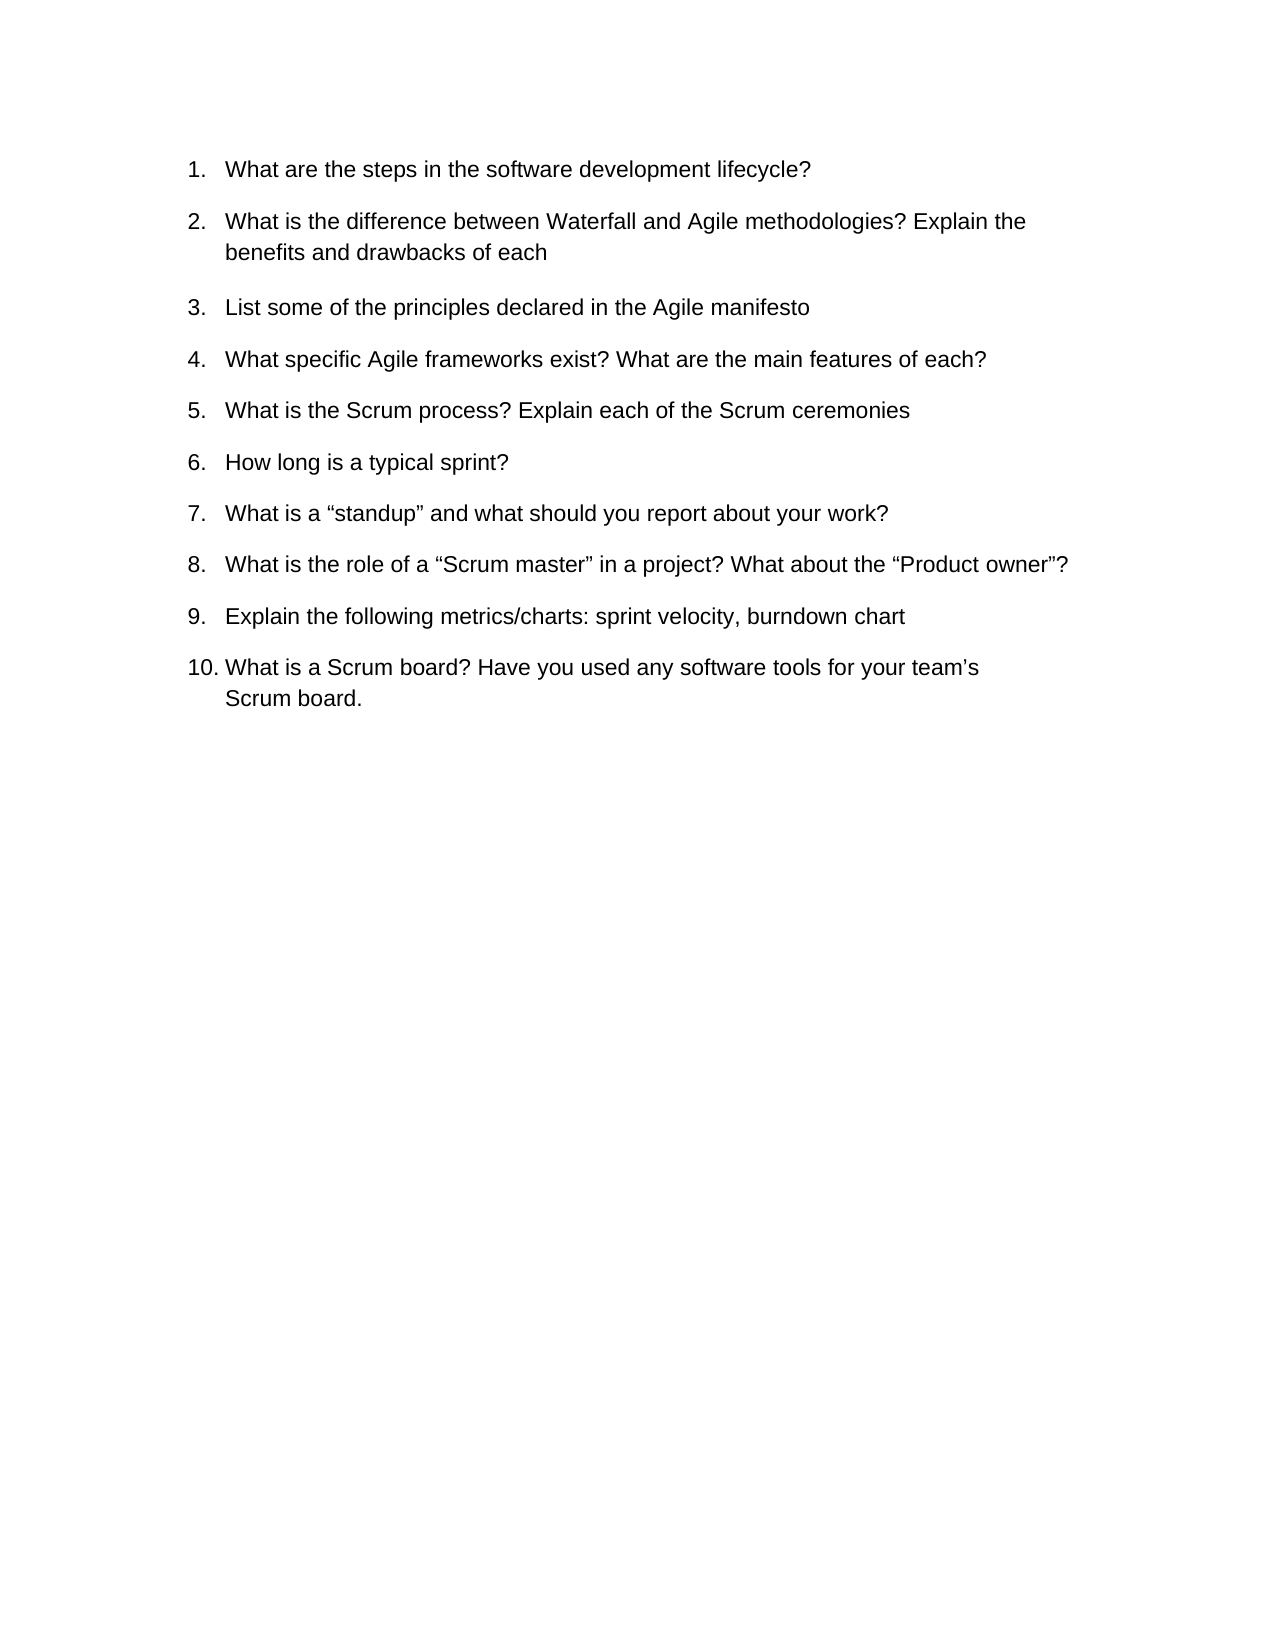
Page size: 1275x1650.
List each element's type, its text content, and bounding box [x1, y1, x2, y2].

list List some of the principles declared in the Agile manifesto [187, 295, 1135, 321]
list Explain the following metrics/charts: sprint velocity, burndown chart [187, 603, 1135, 629]
list What is the role of a “Scrum master” in a project? What about the “Product owner”? [187, 551, 1135, 578]
list What specific Agile frameworks exist? What are the main features of each? [187, 346, 1135, 372]
list What is a “standup” and what should you report about your work? [187, 500, 1135, 526]
list What is a Scrum board? Have you used any software tools for your team’s Scrum board. [187, 654, 1051, 711]
list How long is a typical sprint? [187, 448, 1135, 475]
list What are the steps in the software development lifecycle? [187, 156, 1135, 183]
list What is the difference between Waterfall and Agile methodologies? Explain the benefits and drawbacks of each [187, 208, 1112, 265]
list What is the Scrum process? Explain each of the Scrum ceremonies [187, 397, 1135, 423]
